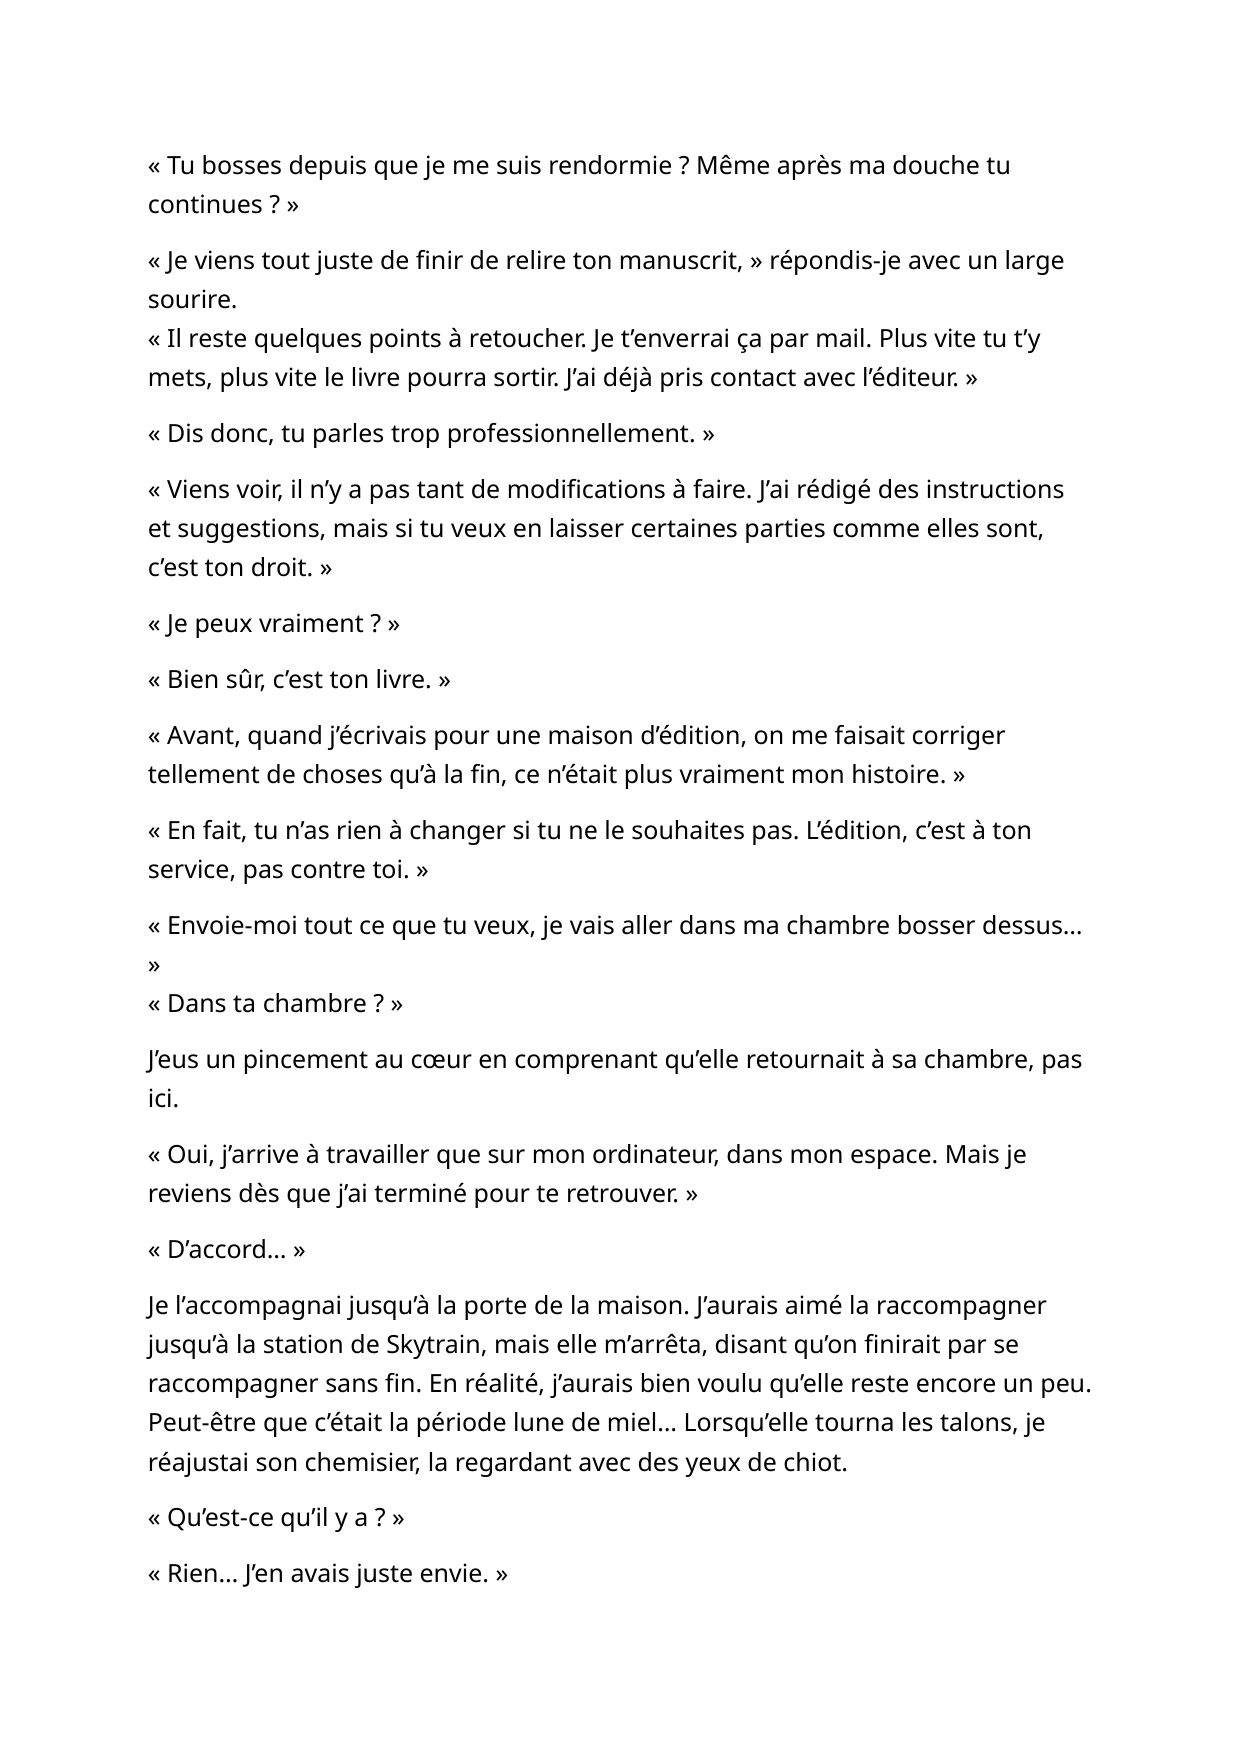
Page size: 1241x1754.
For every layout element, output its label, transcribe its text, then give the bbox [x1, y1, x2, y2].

text « Viens voir, il n’y a pas tant de modifications à faire. J’ai rédigé des instructions et suggestions, mais si tu veux en laisser certaines parties comme elles sont, c’est ton droit. » [148, 472, 1093, 584]
text Je l’accompagnai jusqu’à la porte de la maison. J’aurais aimé la raccompagner jusqu’à la station de Skytrain, mais elle m’arrêta, disant qu’on finirait par se raccompagner sans fin. En réalité, j’aurais bien voulu qu’elle reste encore un peu. Peut-être que c’était la période lune de miel… Lorsqu’elle tourna les talons, je réajustai son chemisier, la regardant avec des yeux de chiot. [148, 1288, 1093, 1478]
text « D’accord… » [148, 1232, 1093, 1266]
text « Je viens tout juste de finir de relire ton manuscrit, » répondis-je avec un large sourire. « Il reste quelques points à retoucher. Je t’enverrai ça par mail. Plus vite tu t’y mets, plus vite le livre pourra sortir. J’ai déjà pris contact avec l’éditeur. » [148, 243, 1093, 394]
text J’eus un pincement au cœur en comprenant qu’elle retournait à sa chambre, pas ici. [148, 1042, 1093, 1115]
text « Avant, quand j’écrivais pour une maison d’édition, on me faisait corriger tellement de choses qu’à la fin, ce n’était plus vraiment mon histoire. » [148, 718, 1093, 791]
text « Envoie-moi tout ce que tu veux, je vais aller dans ma chambre bosser dessus… » « Dans ta chambre ? » [148, 908, 1093, 1020]
text « Dis donc, tu parles trop professionnellement. » [148, 416, 1093, 450]
text « Oui, j’arrive à travailler que sur mon ordinateur, dans mon espace. Mais je reviens dès que j’ai terminé pour te retrouver. » [148, 1137, 1093, 1210]
text « Qu’est-ce qu’il y a ? » [148, 1500, 1093, 1534]
text « Je peux vraiment ? » [148, 606, 1093, 640]
text « En fait, tu n’as rien à changer si tu ne le souhaites pas. L’édition, c’est à ton service, pas contre toi. » [148, 813, 1093, 886]
text « Rien… J’en avais juste envie. » [148, 1556, 1093, 1590]
text « Tu bosses depuis que je me suis rendormie ? Même après ma douche tu continues ? » [148, 148, 1093, 221]
text « Bien sûr, c’est ton livre. » [148, 662, 1093, 696]
